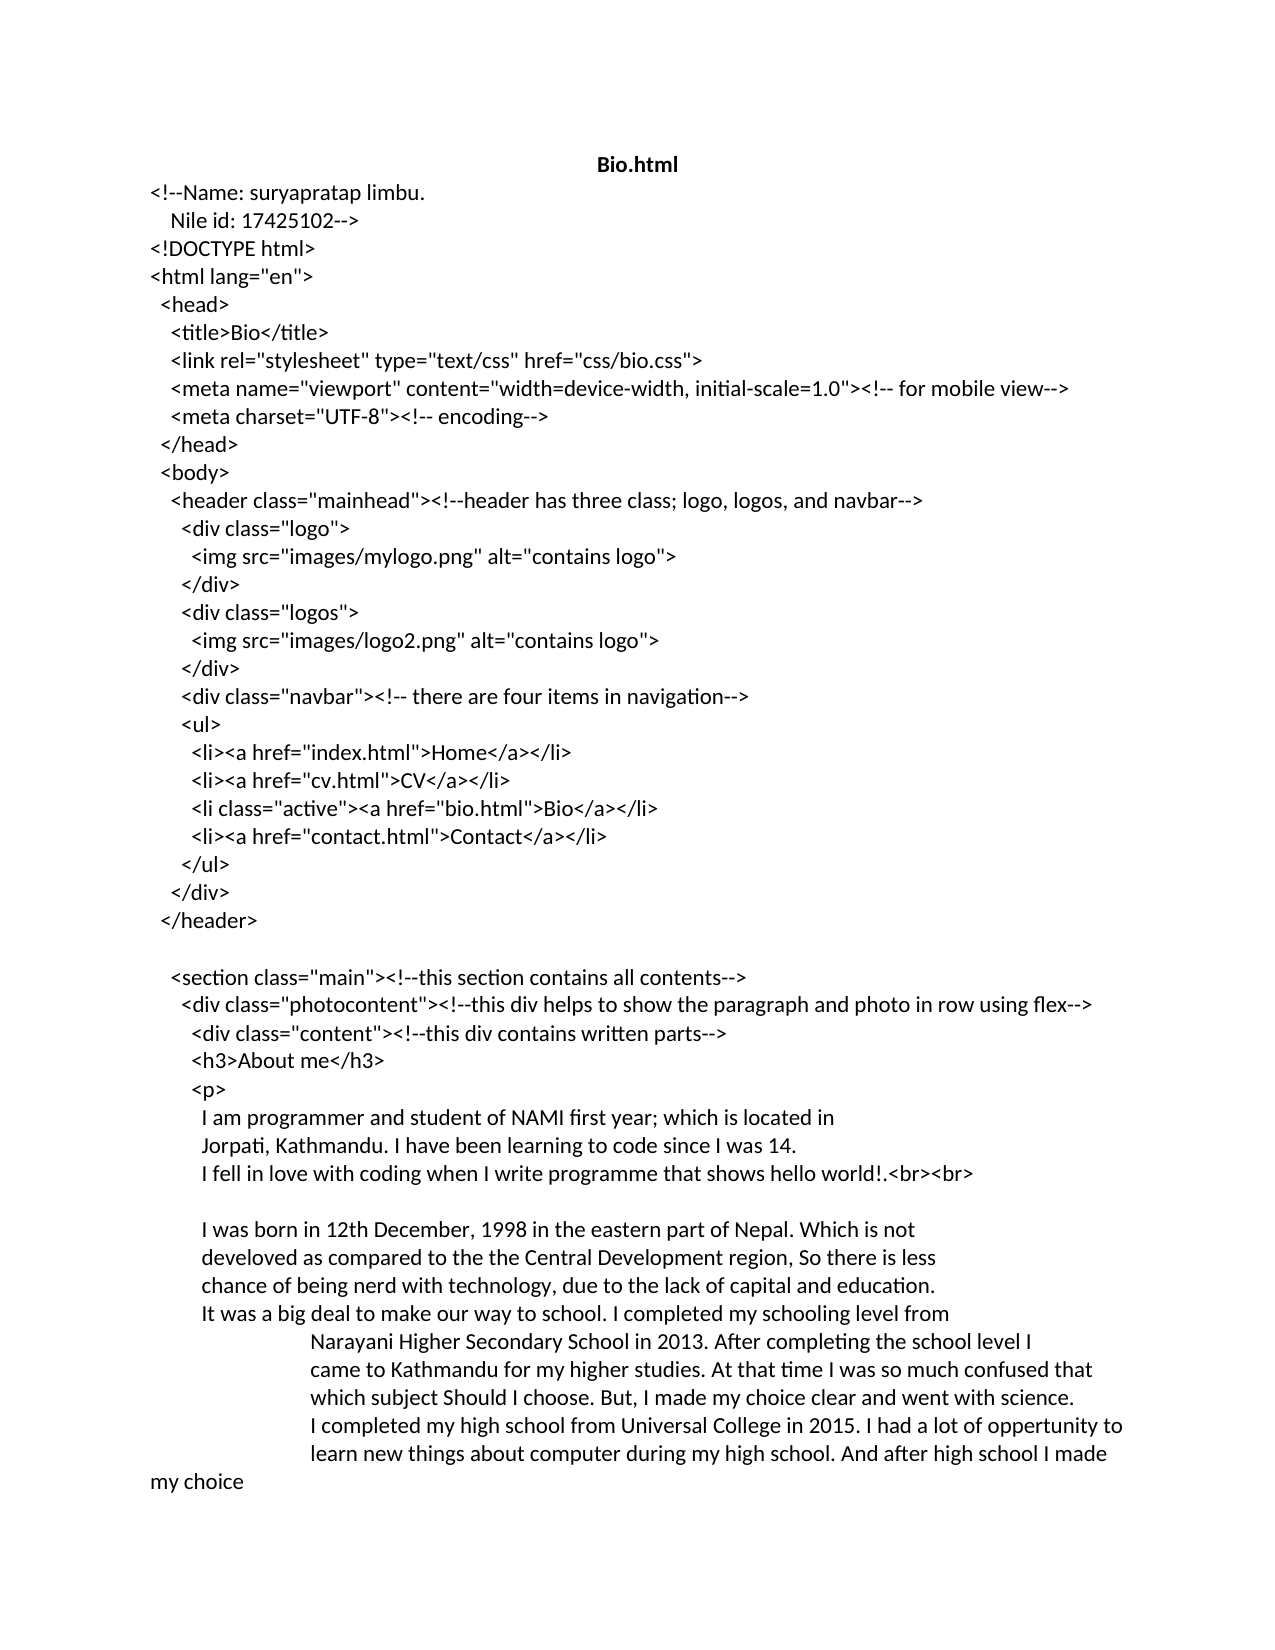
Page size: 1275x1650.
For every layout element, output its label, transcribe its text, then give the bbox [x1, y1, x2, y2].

text <body> [150, 458, 1125, 486]
text </head> [150, 430, 1125, 458]
text <h3>About me</h3> [150, 1047, 1125, 1075]
text <meta charset="UTF-8"><!-- encoding--> [150, 402, 1125, 430]
text <img src="images/logo2.png" alt="contains logo"> [150, 626, 1125, 654]
text <ul> [150, 710, 1125, 738]
text <html lang="en"> [150, 262, 1125, 290]
text <li class="active"><a href="bio.html">Bio</a></li> [150, 794, 1125, 822]
text came to Kathmandu for my higher studies. At that time I was so much confused that [150, 1355, 1125, 1383]
text </div> [150, 878, 1125, 907]
text It was a big deal to make our way to school. I completed my schooling level from [150, 1299, 1125, 1327]
text <div class="content"><!--this div contains written parts--> [150, 1019, 1125, 1047]
text <header class="mainhead"><!--header has three class; logo, logos, and navbar--> [150, 486, 1125, 514]
text <li><a href="contact.html">Contact</a></li> [150, 822, 1125, 851]
text <img src="images/mylogo.png" alt="contains logo"> [150, 542, 1125, 570]
text develoved as compared to the the Central Development region, So there is less [150, 1243, 1125, 1271]
text <head> [150, 290, 1125, 318]
text <link rel="stylesheet" type="text/css" href="css/bio.css"> [150, 346, 1125, 374]
text I was born in 12th December, 1998 in the eastern part of Nepal. Which is not [150, 1215, 1125, 1243]
text Nile id: 17425102--> [150, 206, 1125, 234]
text <meta name="viewport" content="width=device-width, initial-scale=1.0"><!-- for mobile view--> [150, 374, 1125, 402]
text <p> [150, 1075, 1125, 1103]
text </header> [150, 907, 1125, 934]
text which subject Should I choose. But, I made my choice clear and went with science. [150, 1383, 1125, 1411]
text <div class="logo"> [150, 514, 1125, 542]
text </div> [150, 654, 1125, 682]
text <li><a href="cv.html">CV</a></li> [150, 766, 1125, 794]
text I fell in love with coding when I write programme that shows hello world!.<br><br> [150, 1159, 1125, 1187]
text </div> [150, 570, 1125, 598]
text <title>Bio</title> [150, 318, 1125, 346]
text I completed my high school from Universal College in 2015. I had a lot of oppertunity to [150, 1411, 1125, 1439]
text Narayani Higher Secondary School in 2013. After completing the school level I [150, 1327, 1125, 1355]
text chance of being nerd with technology, due to the lack of capital and education. [150, 1271, 1125, 1299]
text <div class="photocontent"><!--this div helps to show the paragraph and photo in row using flex--> [150, 991, 1125, 1019]
text I am programmer and student of NAMI first year; which is located in [150, 1103, 1125, 1131]
text <li><a href="index.html">Home</a></li> [150, 738, 1125, 766]
text Jorpati, Kathmandu. I have been learning to code since I was 14. [150, 1131, 1125, 1159]
text Bio.html [150, 150, 1125, 178]
text <div class="logos"> [150, 598, 1125, 626]
text <!DOCTYPE html> [150, 234, 1125, 262]
text </ul> [150, 851, 1125, 878]
text <div class="navbar"><!-- there are four items in navigation--> [150, 682, 1125, 710]
text <!--Name: suryapratap limbu. [150, 178, 1125, 206]
text <section class="main"><!--this section contains all contents--> [150, 963, 1125, 991]
text learn new things about computer during my high school. And after high school I made my choice [150, 1439, 1125, 1495]
